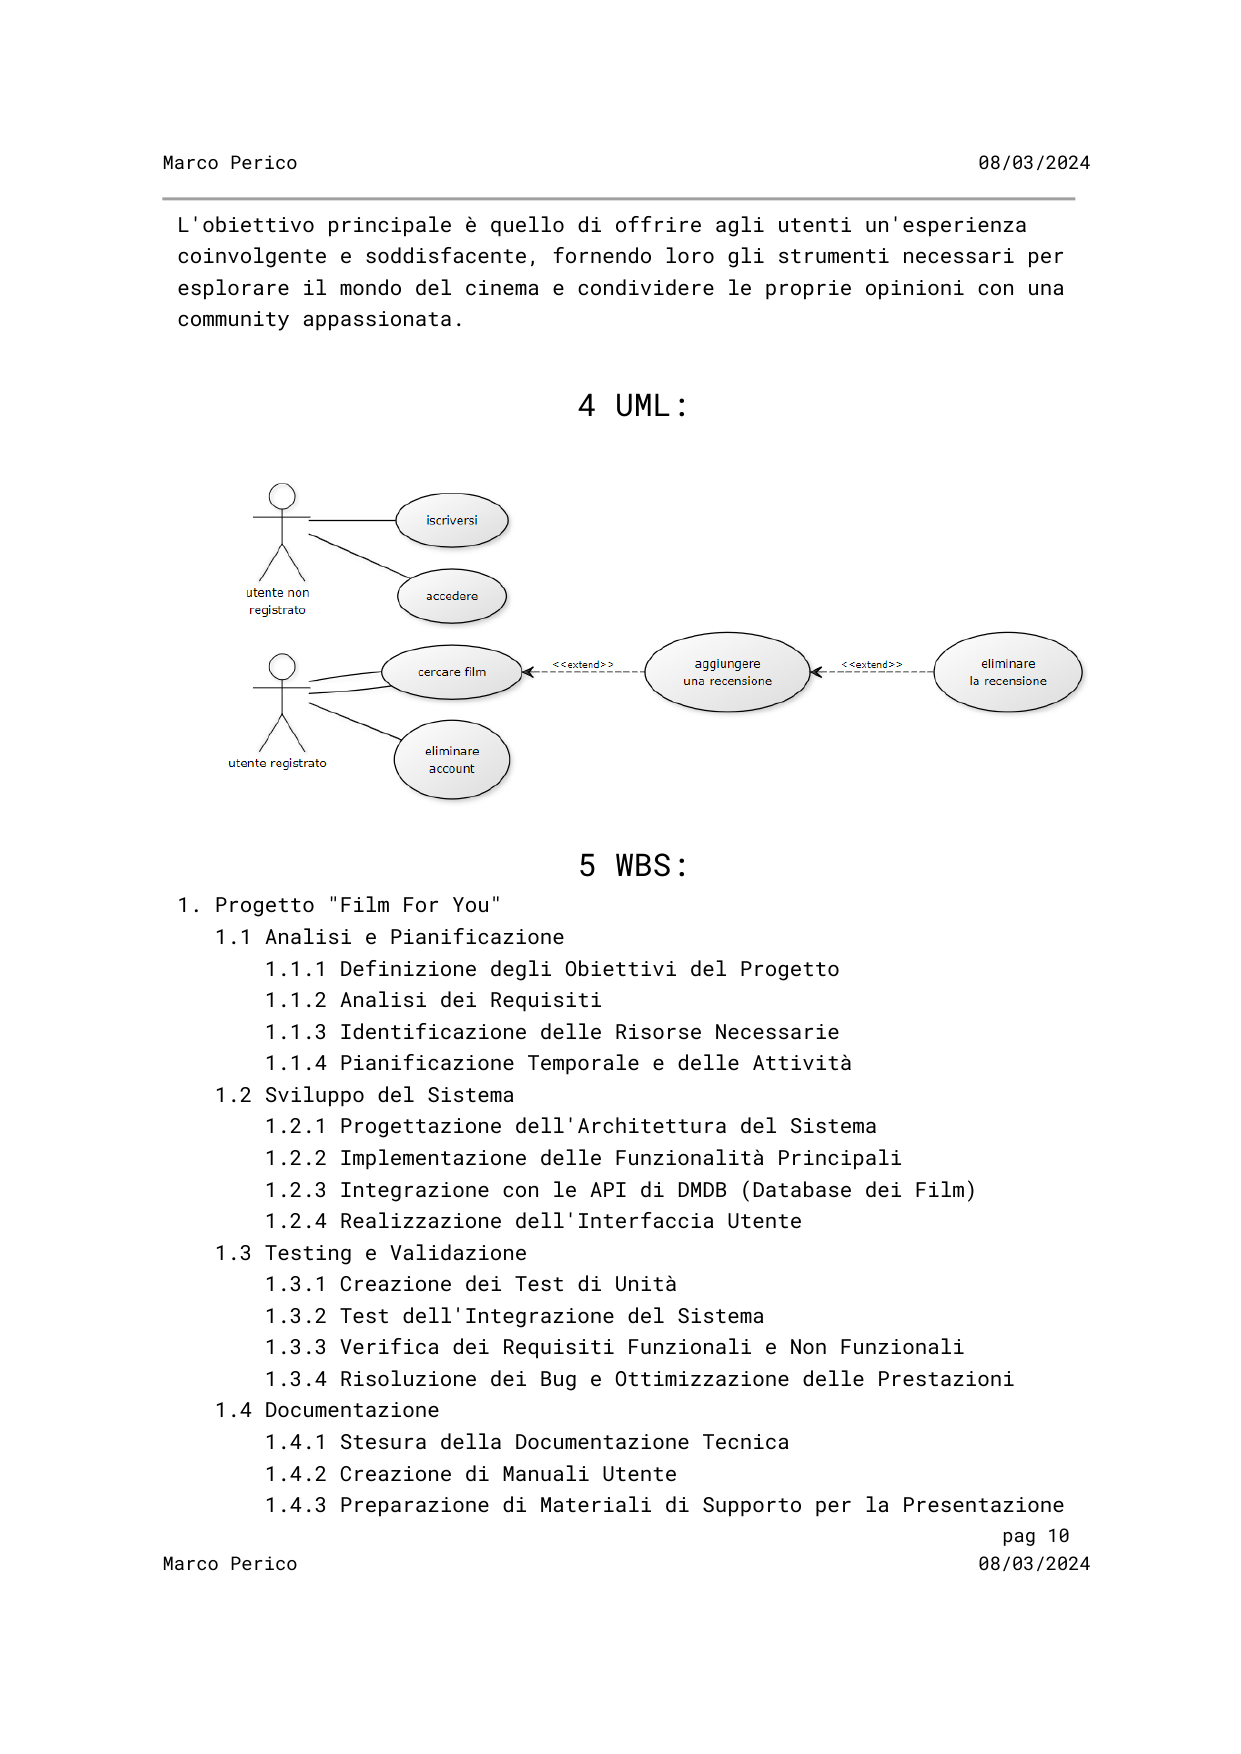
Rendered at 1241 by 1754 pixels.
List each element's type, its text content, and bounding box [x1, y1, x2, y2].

text Marco Perico 08/03/2024 [162, 150, 1090, 206]
text 1.4.1 Stesura della Documentazione Tecnica [177, 1428, 1090, 1455]
text pag 10 [927, 1522, 1090, 1547]
text 1.4.3 Preparazione di Materiali di Supporto per la Presentazione [177, 1491, 1090, 1518]
text 1.1 Analisi e Pianificazione [177, 923, 1090, 950]
text 1.3 Testing e Validazione [177, 1238, 1090, 1266]
picture [177, 431, 1118, 838]
text 1.2.3 Integrazione con le API di DMDB (Database dei Film) [177, 1175, 1090, 1203]
text 4 UML: [177, 384, 1090, 425]
text 1.2.1 Progettazione dell'Architettura del Sistema [177, 1112, 1090, 1139]
text 1.1.2 Analisi dei Requisiti [177, 986, 1090, 1013]
text 1.1.4 Pianificazione Temporale e delle Attività [177, 1049, 1090, 1076]
text 1.4.2 Creazione di Manuali Utente [177, 1459, 1090, 1487]
text 1.1.3 Identificazione delle Risorse Necessarie [177, 1017, 1090, 1045]
text 1.2 Sviluppo del Sistema [177, 1080, 1090, 1108]
text 5 WBS: [177, 838, 1090, 885]
text 1. Progetto "Film For You" [177, 891, 1090, 918]
text 1.1.1 Definizione degli Obiettivi del Progetto [177, 954, 1090, 982]
text 1.4 Documentazione [177, 1396, 1090, 1423]
text 1.3.2 Test dell'Integrazione del Sistema [177, 1301, 1090, 1329]
text 1.3.4 Risoluzione dei Bug e Ottimizzazione delle Prestazioni [177, 1364, 1090, 1392]
text 1.2.2 Implementazione delle Funzionalità Principali [177, 1143, 1090, 1171]
text L'obiettivo principale è quello di offrire agli utenti un'esperienza coinvolgente e soddisfacente, fornendo loro gli strumenti necessari per esplorare il mondo del cinema e condividere le proprie opinioni con una community appassionata. [177, 210, 1090, 332]
text 1.3.1 Creazione dei Test di Unità [177, 1270, 1090, 1297]
text Marco Perico 08/03/2024 [162, 1551, 1090, 1576]
text 1.2.4 Realizzazione dell'Interfaccia Utente [177, 1207, 1090, 1234]
text 1.3.3 Verifica dei Requisiti Funzionali e Non Funzionali [177, 1333, 1090, 1360]
